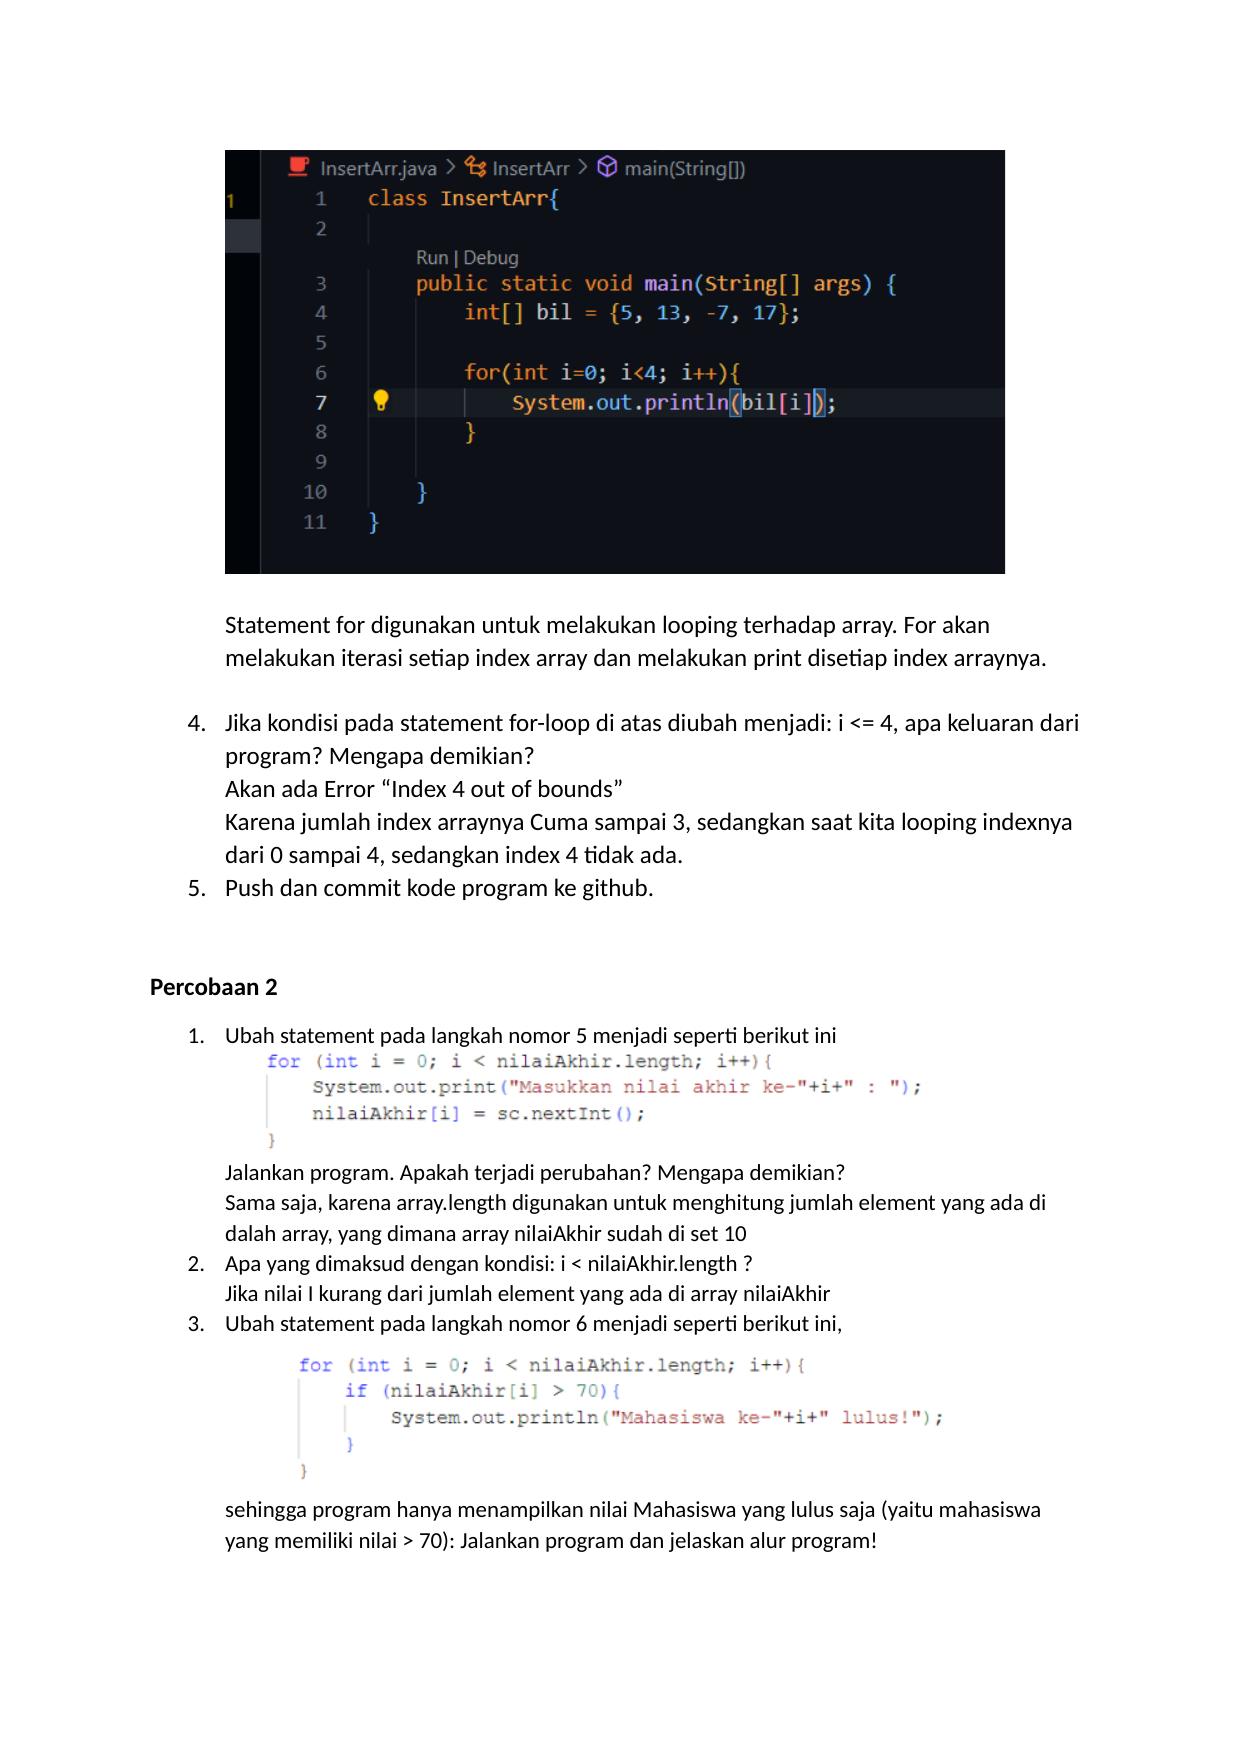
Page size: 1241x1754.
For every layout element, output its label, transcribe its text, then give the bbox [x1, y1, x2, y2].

text Percobaan 2 [150, 971, 1090, 1002]
picture [225, 1339, 1015, 1494]
list Jika nilai I kurang dari jumlah element yang ada di array nilaiAkhir [225, 1279, 1090, 1307]
picture [225, 1051, 949, 1157]
list Karena jumlah index arraynya Cuma sampai 3, sedangkan saat kita looping indexnya dari 0 sampai 4, sedangkan index 4 tidak ada. [225, 806, 1090, 870]
list Apa yang dimaksud dengan kondisi: i < nilaiAkhir.length ? [187, 1249, 1090, 1277]
list Akan ada Error “Index 4 out of bounds” [225, 773, 1090, 804]
list Push dan commit kode program ke github. [187, 872, 1090, 903]
list Jalankan program. Apakah terjadi perubahan? Mengapa demikian? [225, 1158, 1090, 1186]
list Jika kondisi pada statement for-loop di atas diubah menjadi: i <= 4, apa keluaran dari program? Mengapa demikian? [187, 708, 1090, 771]
list Statement for digunakan untuk melakukan looping terhadap array. For akan melakukan iterasi setiap index array dan melakukan print disetiap index arraynya. [225, 609, 1090, 672]
picture [225, 150, 1005, 574]
list Sama saja, karena array.length digunakan untuk menghitung jumlah element yang ada di dalah array, yang dimana array nilaiAkhir sudah di set 10 [225, 1188, 1090, 1247]
list sehingga program hanya menampilkan nilai Mahasiswa yang lulus saja (yaitu mahasiswa yang memiliki nilai > 70): Jalankan program dan jelaskan alur program! [225, 1496, 1090, 1554]
list Ubah statement pada langkah nomor 6 menjadi seperti berikut ini, [187, 1309, 1090, 1337]
